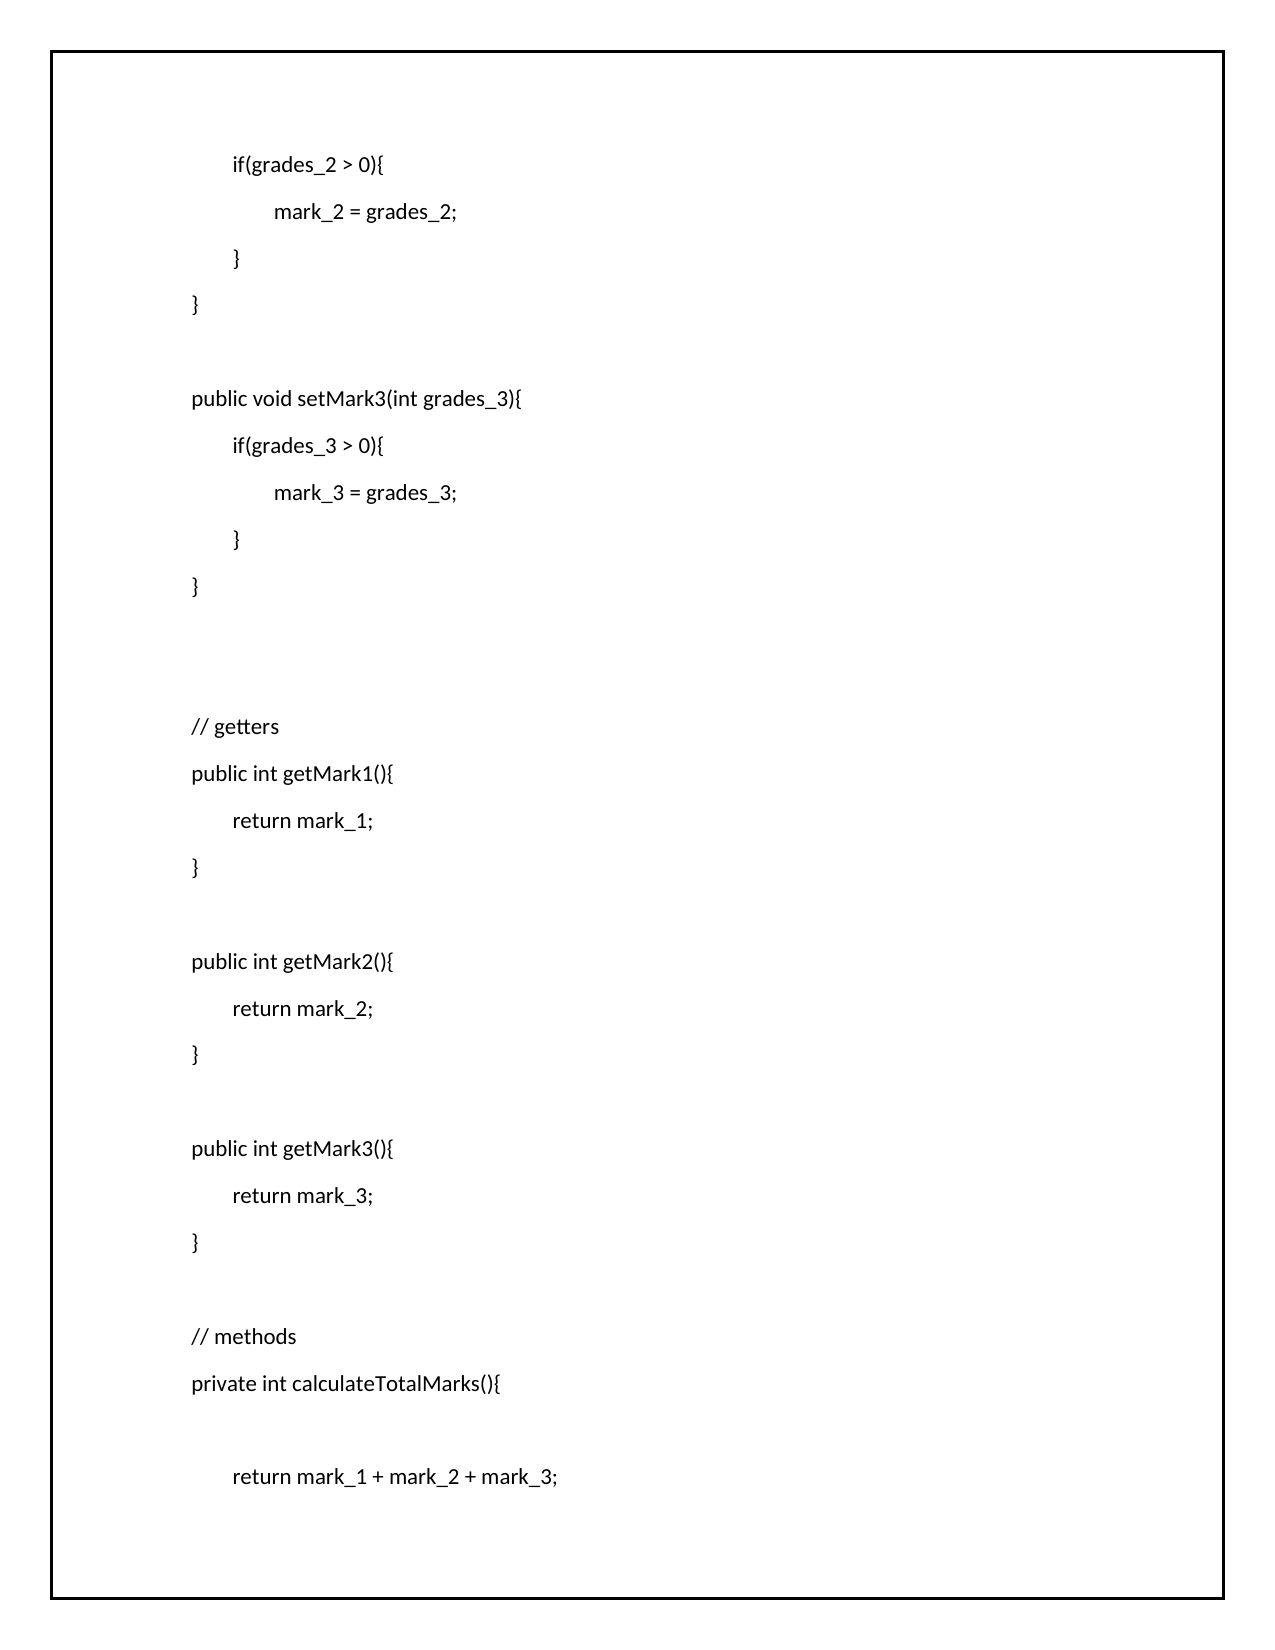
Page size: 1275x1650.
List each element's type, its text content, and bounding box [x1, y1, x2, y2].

text return mark_1 + mark_2 + mark_3; [150, 1462, 1125, 1491]
text return mark_2; [150, 994, 1125, 1022]
text mark_2 = grades_2; [150, 197, 1125, 225]
text private int calculateTotalMarks(){ [150, 1369, 1125, 1397]
text if(grades_3 > 0){ [150, 431, 1125, 459]
text } [150, 572, 1125, 600]
text } [150, 244, 1125, 272]
text } [150, 525, 1125, 553]
text return mark_3; [150, 1181, 1125, 1209]
text if(grades_2 > 0){ [150, 150, 1125, 178]
text public int getMark3(){ [150, 1134, 1125, 1162]
text } [150, 291, 1125, 319]
text } [150, 1041, 1125, 1069]
text } [150, 1228, 1125, 1256]
text // methods [150, 1322, 1125, 1350]
text public void setMark3(int grades_3){ [150, 384, 1125, 412]
text return mark_1; [150, 806, 1125, 834]
text public int getMark2(){ [150, 947, 1125, 975]
text public int getMark1(){ [150, 759, 1125, 787]
text mark_3 = grades_3; [150, 478, 1125, 506]
text // getters [150, 712, 1125, 741]
text } [150, 853, 1125, 881]
